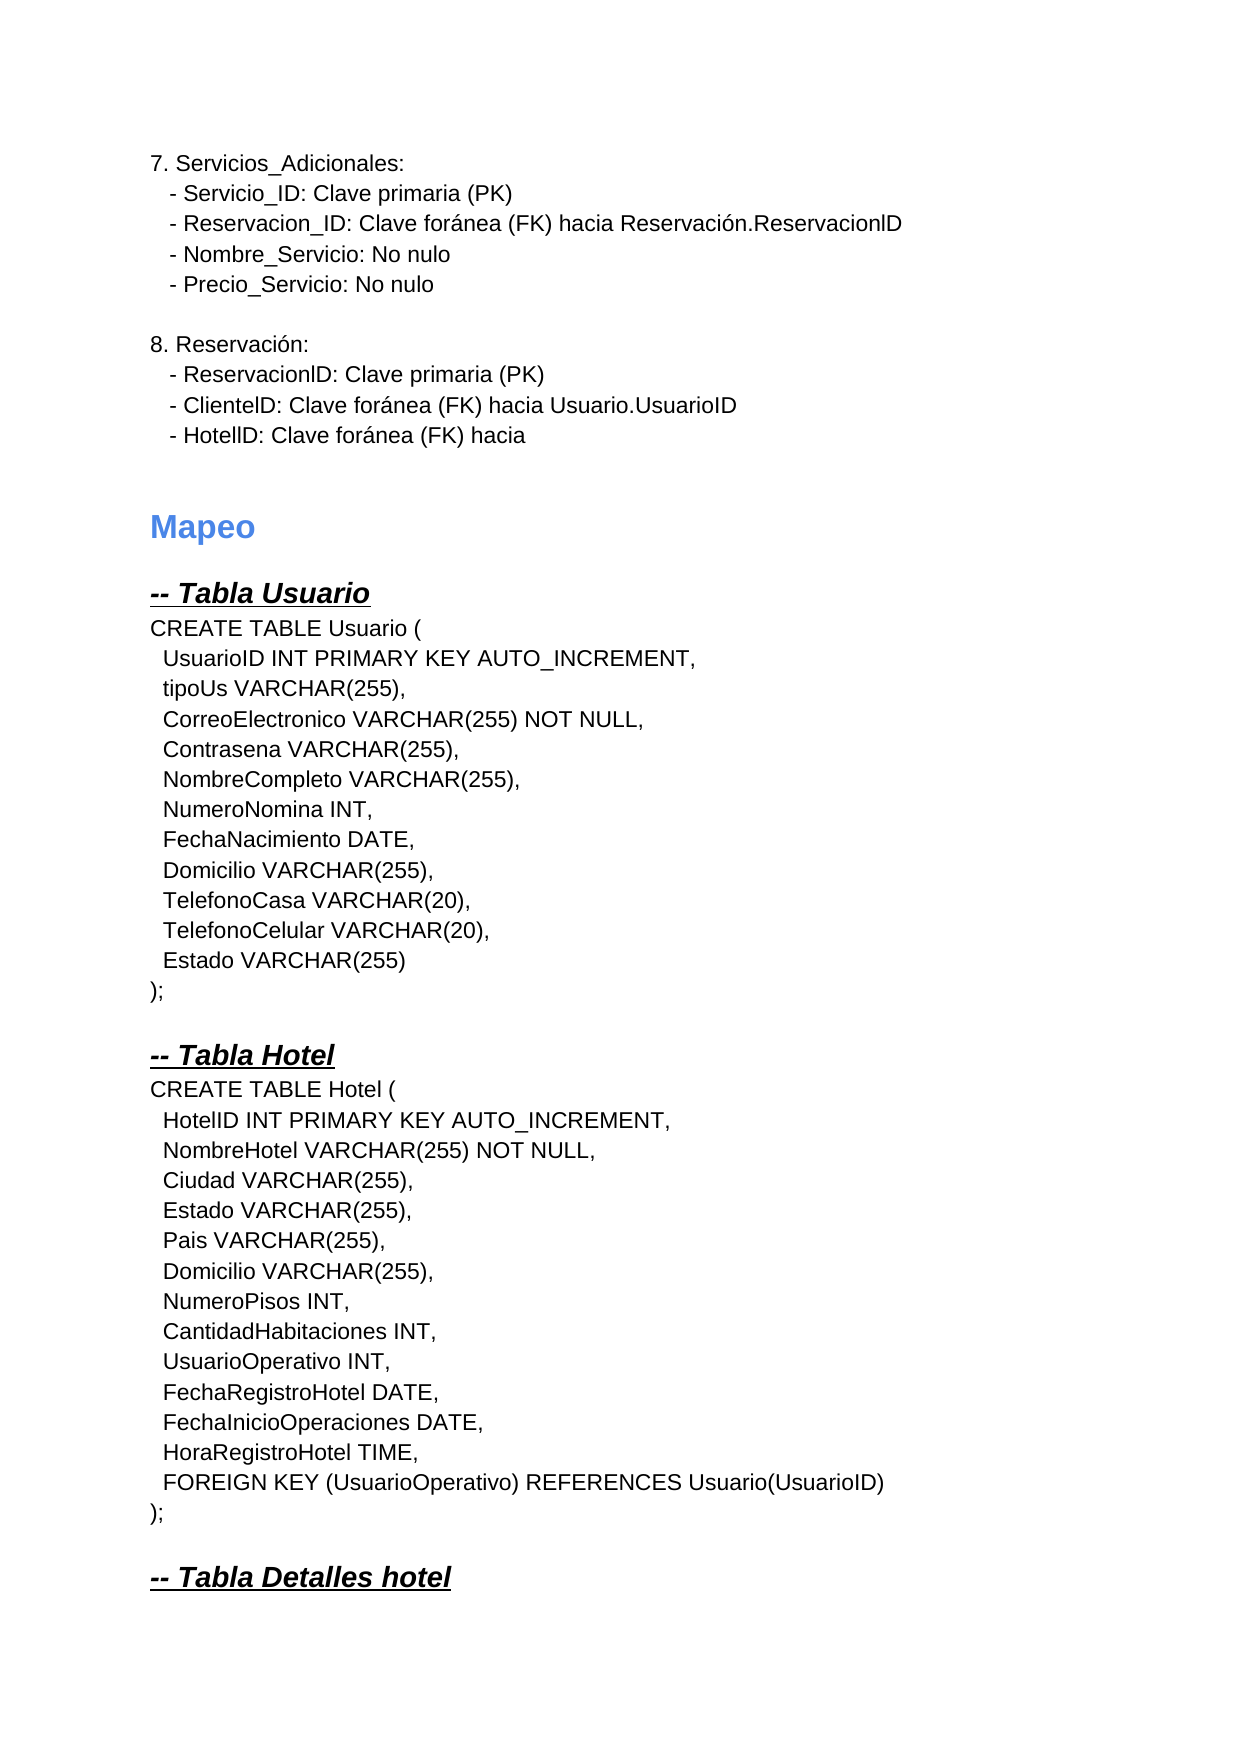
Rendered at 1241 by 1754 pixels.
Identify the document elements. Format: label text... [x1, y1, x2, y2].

text - ReservacionlD: Clave primaria (PK) [150, 361, 1090, 388]
subtitle Mapeo [150, 507, 1090, 546]
text UsuarioID INT PRIMARY KEY AUTO_INCREMENT, [150, 645, 1090, 672]
text CantidadHabitaciones INT, [150, 1318, 1090, 1344]
text Estado VARCHAR(255), [150, 1197, 1090, 1224]
text 8. Reservación: [150, 331, 1090, 358]
text CREATE TABLE Hotel ( [150, 1076, 1090, 1103]
text NombreHotel VARCHAR(255) NOT NULL, [150, 1137, 1090, 1163]
text Ciudad VARCHAR(255), [150, 1167, 1090, 1193]
text NumeroNomina INT, [150, 796, 1090, 823]
text -- Tabla Usuario [150, 576, 1090, 610]
text FOREIGN KEY (UsuarioOperativo) REFERENCES Usuario(UsuarioID) [150, 1469, 1090, 1496]
text FechaInicioOperaciones DATE, [150, 1409, 1090, 1435]
text TelefonoCasa VARCHAR(20), [150, 887, 1090, 913]
text - Reservacion_ID: Clave foránea (FK) hacia Reservación.ReservacionlD [150, 210, 1090, 237]
text Domicilio VARCHAR(255), [150, 1258, 1090, 1284]
text CorreoElectronico VARCHAR(255) NOT NULL, [150, 706, 1090, 732]
text TelefonoCelular VARCHAR(20), [150, 917, 1090, 943]
text HotelID INT PRIMARY KEY AUTO_INCREMENT, [150, 1107, 1090, 1133]
text - Servicio_ID: Clave primaria (PK) [150, 180, 1090, 207]
text Pais VARCHAR(255), [150, 1227, 1090, 1254]
text Contrasena VARCHAR(255), [150, 736, 1090, 762]
text NumeroPisos INT, [150, 1288, 1090, 1314]
text ); [150, 977, 1090, 1004]
text Domicilio VARCHAR(255), [150, 857, 1090, 883]
text -- Tabla Detalles hotel [150, 1560, 1090, 1593]
text - Nombre_Servicio: No nulo [150, 241, 1090, 267]
text tipoUs VARCHAR(255), [150, 675, 1090, 702]
text 7. Servicios_Adicionales: [150, 150, 1090, 176]
text FechaRegistroHotel DATE, [150, 1378, 1090, 1405]
text UsuarioOperativo INT, [150, 1348, 1090, 1375]
text NombreCompleto VARCHAR(255), [150, 766, 1090, 792]
text HoraRegistroHotel TIME, [150, 1439, 1090, 1465]
text FechaNacimiento DATE, [150, 826, 1090, 853]
text -- Tabla Hotel [150, 1038, 1090, 1071]
text ); [150, 1499, 1090, 1526]
text - ClientelD: Clave foránea (FK) hacia Usuario.UsuarioID [150, 392, 1090, 418]
text - HotellD: Clave foránea (FK) hacia [150, 422, 1090, 448]
text - Precio_Servicio: No nulo [150, 271, 1090, 297]
text Estado VARCHAR(255) [150, 947, 1090, 974]
text CREATE TABLE Usuario ( [150, 615, 1090, 641]
